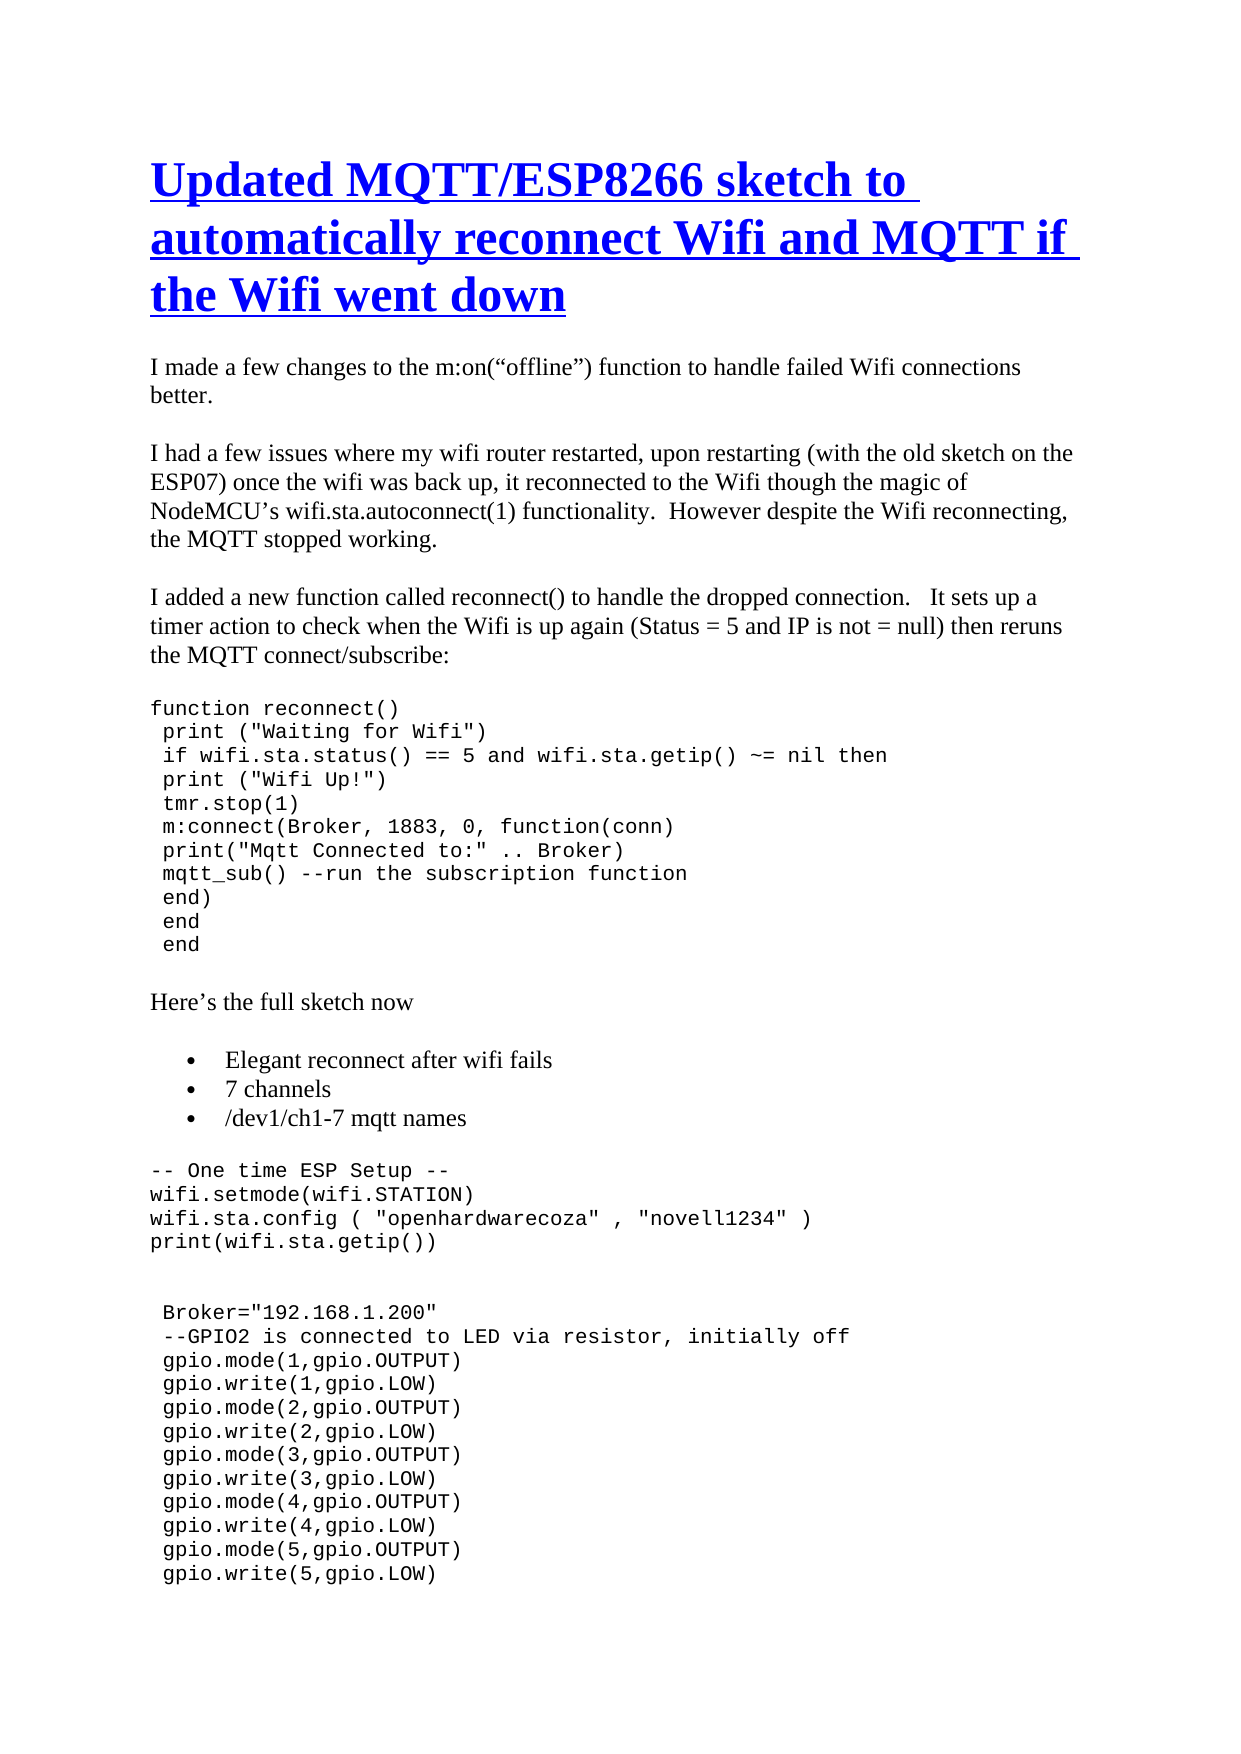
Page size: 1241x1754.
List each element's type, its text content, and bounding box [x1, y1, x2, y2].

list Elegant reconnect after wifi fails [187, 1045, 1090, 1074]
text wifi.sta.config ( "openhardwarecoza" , "novell1234" ) [150, 1208, 1090, 1231]
text I made a few changes to the m:on(“offline”) function to handle failed Wifi connections better. [150, 352, 1090, 409]
text print("Mqtt Connected to:" .. Broker) [150, 840, 1090, 863]
text gpio.write(4,gpio.LOW) [150, 1515, 1090, 1539]
text function reconnect() [150, 698, 1090, 722]
text end) [150, 887, 1090, 911]
text gpio.write(5,gpio.LOW) [150, 1562, 1090, 1586]
text gpio.mode(4,gpio.OUTPUT) [150, 1492, 1090, 1515]
text gpio.write(2,gpio.LOW) [150, 1421, 1090, 1444]
text mqtt_sub() --run the subscription function [150, 863, 1090, 887]
text print ("Wifi Up!") [150, 769, 1090, 792]
text gpio.mode(2,gpio.OUTPUT) [150, 1397, 1090, 1421]
list 7 channels [187, 1074, 1090, 1103]
text if wifi.sta.status() == 5 and wifi.sta.getip() ~= nil then [150, 745, 1090, 769]
text -- One time ESP Setup -- [150, 1161, 1090, 1184]
text Here’s the full sketch now [150, 987, 1090, 1016]
text gpio.write(1,gpio.LOW) [150, 1373, 1090, 1397]
text gpio.mode(1,gpio.OUTPUT) [150, 1350, 1090, 1373]
text tmr.stop(1) [150, 792, 1090, 816]
text Updated MQTT/ESP8266 sketch to automatically reconnect Wifi and MQTT if the Wifi went down [150, 150, 1090, 322]
text m:connect(Broker, 1883, 0, function(conn) [150, 816, 1090, 840]
text end [150, 911, 1090, 934]
text --GPIO2 is connected to LED via resistor, initially off [150, 1326, 1090, 1350]
text Broker="192.168.1.200" [150, 1302, 1090, 1326]
text gpio.mode(5,gpio.OUTPUT) [150, 1539, 1090, 1562]
text I had a few issues where my wifi router restarted, upon restarting (with the old sketch on the ESP07) once the wifi was back up, it reconnected to the Wifi though the magic of NodeMCU’s wifi.sta.autoconnect(1) functionality. However despite the Wifi reconnecting, the MQTT stopped working. [150, 438, 1090, 553]
text end [150, 934, 1090, 958]
text wifi.setmode(wifi.STATION) [150, 1184, 1090, 1208]
text print ("Waiting for Wifi") [150, 722, 1090, 745]
text gpio.mode(3,gpio.OUTPUT) [150, 1444, 1090, 1468]
list /dev1/ch1-7 mqtt names [187, 1103, 1090, 1131]
text I added a new function called reconnect() to handle the dropped connection. It sets up a timer action to check when the Wifi is up again (Status = 5 and IP is not = null) then reruns the MQTT connect/subscribe: [150, 582, 1090, 669]
text gpio.write(3,gpio.LOW) [150, 1468, 1090, 1492]
text print(wifi.sta.getip()) [150, 1231, 1090, 1255]
